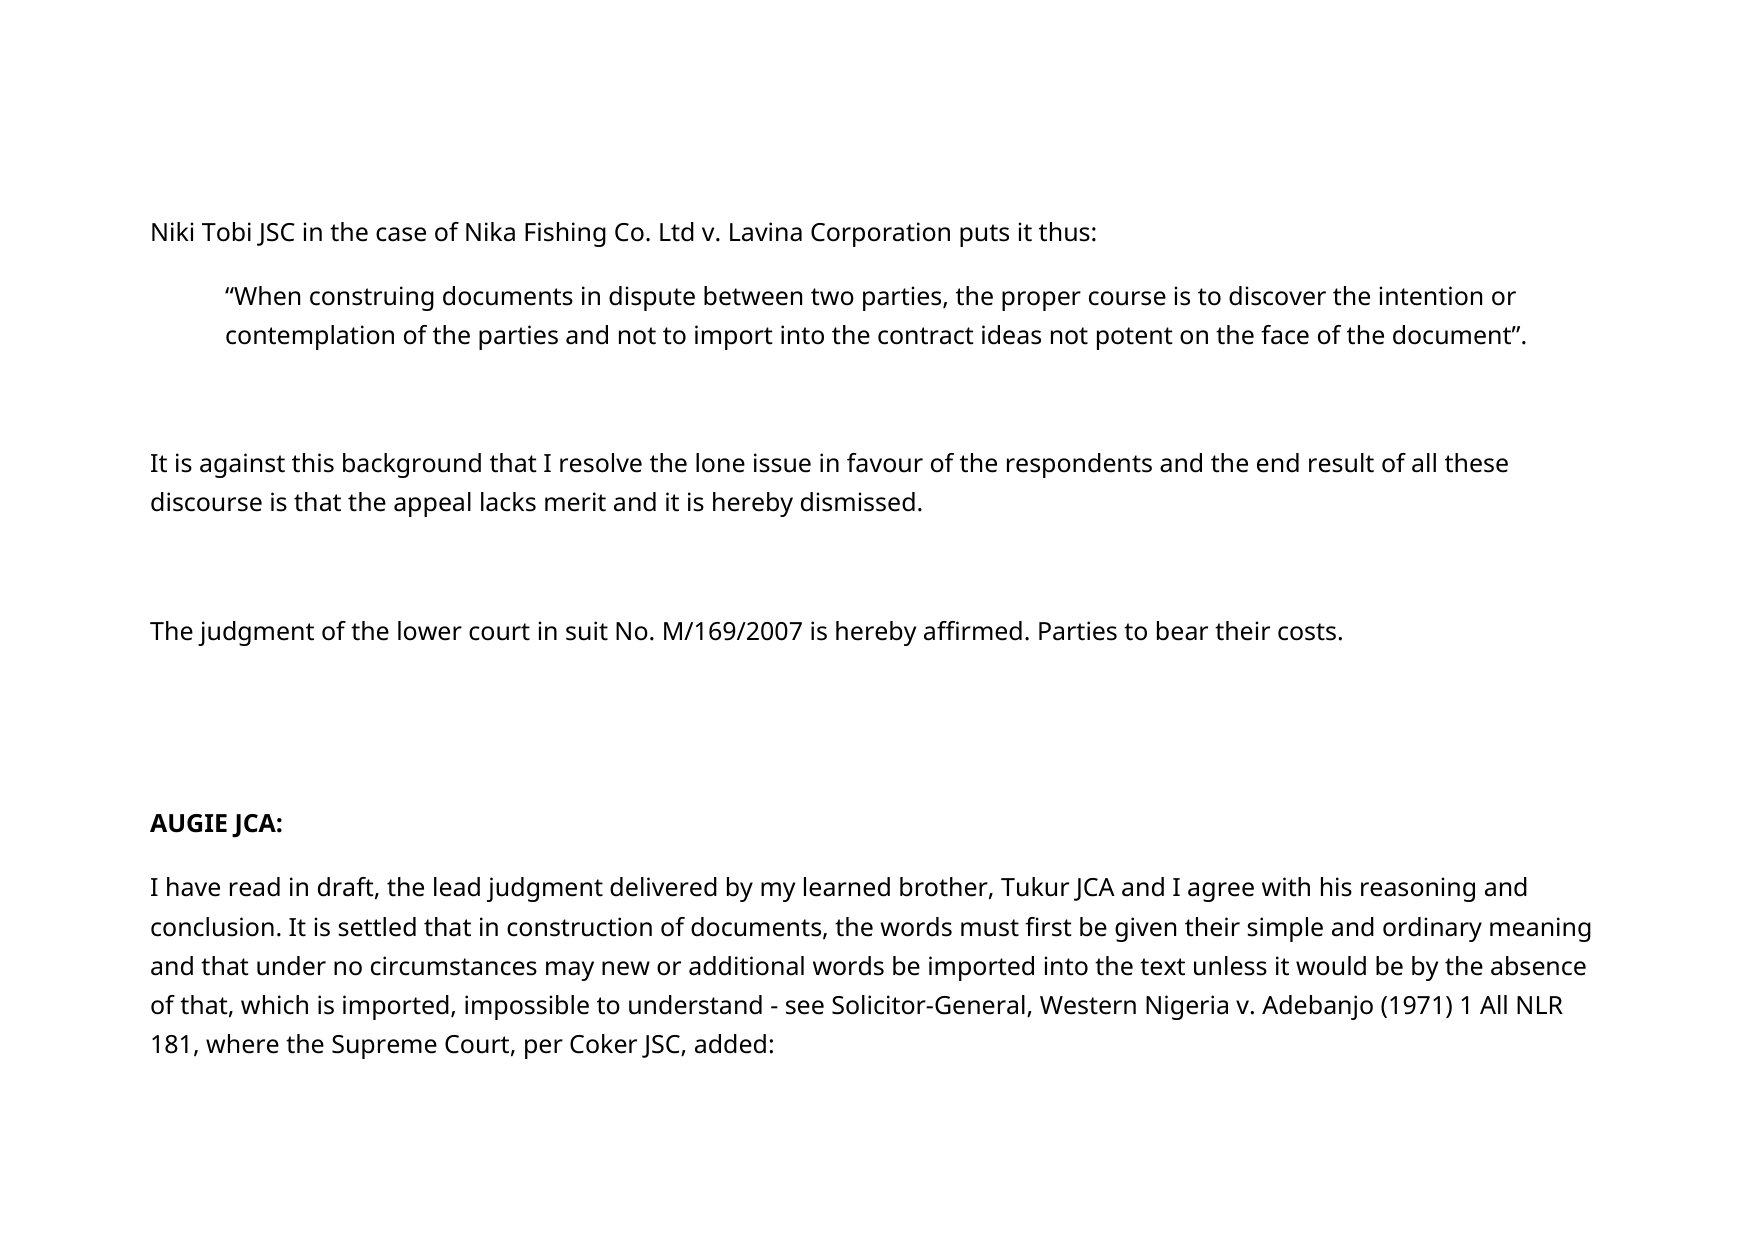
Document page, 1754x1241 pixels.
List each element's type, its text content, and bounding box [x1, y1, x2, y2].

text “When construing documents in dispute between two parties, the proper course is to discover the intention or contemplation of the parties and not to import into the contract ideas not potent on the face of the document”. [225, 278, 1604, 352]
text Niki Tobi JSC in the case of Nika Fishing Co. Ltd v. Lavina Corporation puts it thus: [150, 214, 1604, 248]
text It is against this background that I resolve the lone issue in favour of the respondents and the end result of all these discourse is that the appeal lacks merit and it is hereby dismissed. [150, 446, 1604, 519]
text I have read in draft, the lead judgment delivered by my learned brother, Tukur JCA and I agree with his reasoning and conclusion. It is settled that in construction of documents, the words must first be given their simple and ordinary meaning and that under no circumstances may new or additional words be imported into the text unless it would be by the absence of that, which is imported, impossible to understand - see Solicitor-General, Western Nigeria v. Adebanjo (1971) 1 All NLR 181, where the Supreme Court, per Coker JSC, added: [150, 870, 1604, 1061]
text The judgment of the lower court in suit No. M/169/2007 is hereby affirmed. Parties to bear their costs. [150, 613, 1604, 647]
text AUGIE JCA: [150, 806, 1604, 840]
